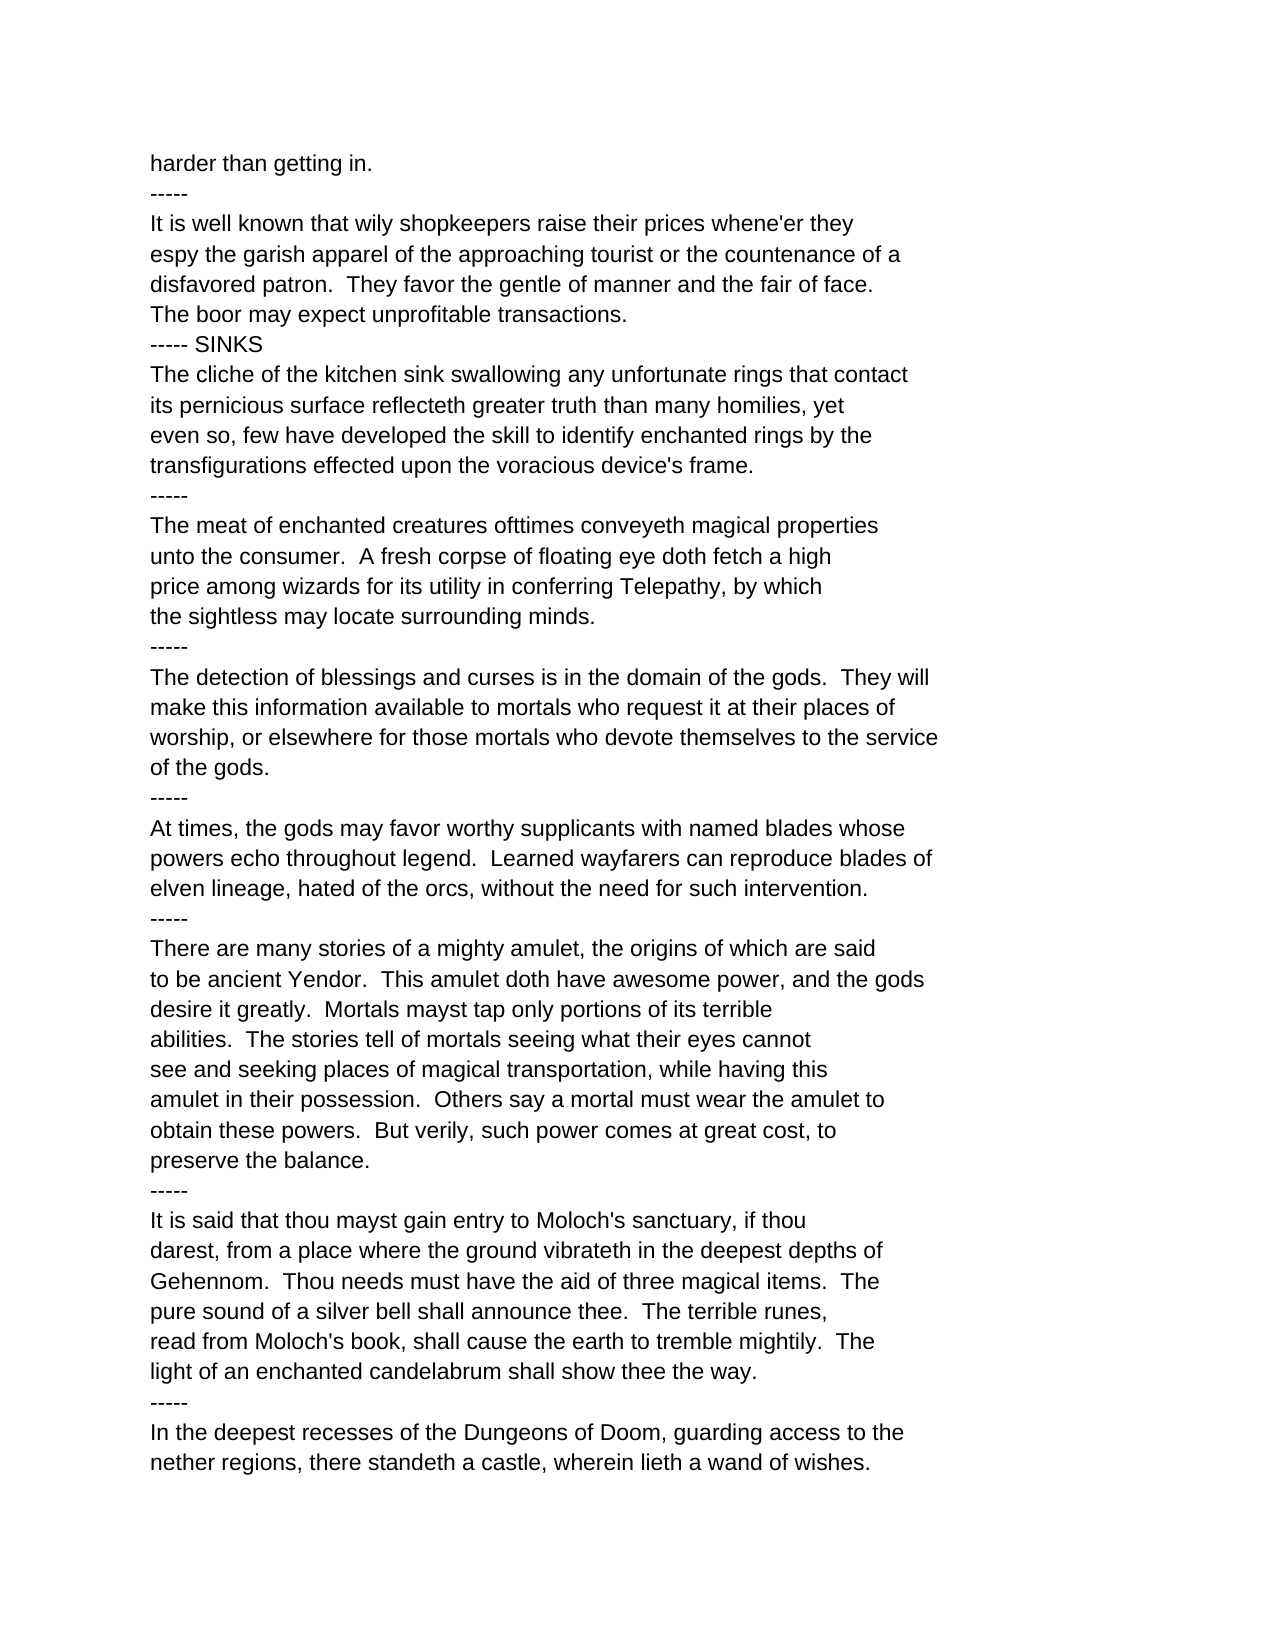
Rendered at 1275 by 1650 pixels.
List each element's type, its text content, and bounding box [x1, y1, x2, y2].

text darest, from a place where the ground vibrateth in the deepest depths of [150, 1237, 1125, 1264]
text ----- SINKS [150, 331, 1125, 358]
text It is said that thou mayst gain entry to Moloch's sanctuary, if thou [150, 1207, 1125, 1234]
text Gehennom. Thou needs must have the aid of three magical items. The [150, 1268, 1125, 1294]
text The meat of enchanted creatures ofttimes conveyeth magical properties [150, 512, 1125, 539]
text ----- [150, 180, 1125, 207]
text pure sound of a silver bell shall announce thee. The terrible runes, [150, 1298, 1125, 1324]
text There are many stories of a mighty amulet, the origins of which are said [150, 935, 1125, 962]
text At times, the gods may favor worthy supplicants with named blades whose [150, 814, 1125, 841]
text light of an enchanted candelabrum shall show thee the way. [150, 1358, 1125, 1385]
text preserve the balance. [150, 1147, 1125, 1173]
text ----- [150, 905, 1125, 932]
text The detection of blessings and curses is in the domain of the gods. They will [150, 663, 1125, 690]
text elven lineage, hated of the orcs, without the need for such intervention. [150, 875, 1125, 901]
text of the gods. [150, 754, 1125, 781]
text The boor may expect unprofitable transactions. [150, 301, 1125, 327]
text espy the garish apparel of the approaching tourist or the countenance of a [150, 241, 1125, 267]
text its pernicious surface reflecteth greater truth than many homilies, yet [150, 392, 1125, 418]
text ----- [150, 1177, 1125, 1203]
text abilities. The stories tell of mortals seeing what their eyes cannot [150, 1026, 1125, 1052]
text unto the consumer. A fresh corpse of floating eye doth fetch a high [150, 543, 1125, 569]
text nether regions, there standeth a castle, wherein lieth a wand of wishes. [150, 1449, 1125, 1475]
text desire it greatly. Mortals mayst tap only portions of its terrible [150, 996, 1125, 1022]
text see and seeking places of magical transportation, while having this [150, 1056, 1125, 1083]
text amulet in their possession. Others say a mortal must wear the amulet to [150, 1086, 1125, 1113]
text ----- [150, 784, 1125, 811]
text It is well known that wily shopkeepers raise their prices whene'er they [150, 210, 1125, 237]
text The cliche of the kitchen sink swallowing any unfortunate rings that contact [150, 361, 1125, 388]
text worship, or elsewhere for those mortals who devote themselves to the service [150, 724, 1125, 750]
text powers echo throughout legend. Learned wayfarers can reproduce blades of [150, 845, 1125, 871]
text obtain these powers. But verily, such power comes at great cost, to [150, 1117, 1125, 1143]
text make this information available to mortals who request it at their places of [150, 694, 1125, 720]
text harder than getting in. [150, 150, 1125, 176]
text ----- [150, 633, 1125, 660]
text price among wizards for its utility in conferring Telepathy, by which [150, 573, 1125, 599]
text disfavored patron. They favor the gentle of manner and the fair of face. [150, 271, 1125, 297]
text even so, few have developed the skill to identify enchanted rings by the [150, 422, 1125, 448]
text transfigurations effected upon the voracious device's frame. [150, 452, 1125, 478]
text ----- [150, 1388, 1125, 1415]
text In the deepest recesses of the Dungeons of Doom, guarding access to the [150, 1419, 1125, 1445]
text to be ancient Yendor. This amulet doth have awesome power, and the gods [150, 966, 1125, 992]
text read from Moloch's book, shall cause the earth to tremble mightily. The [150, 1328, 1125, 1354]
text the sightless may locate surrounding minds. [150, 603, 1125, 629]
text ----- [150, 482, 1125, 509]
